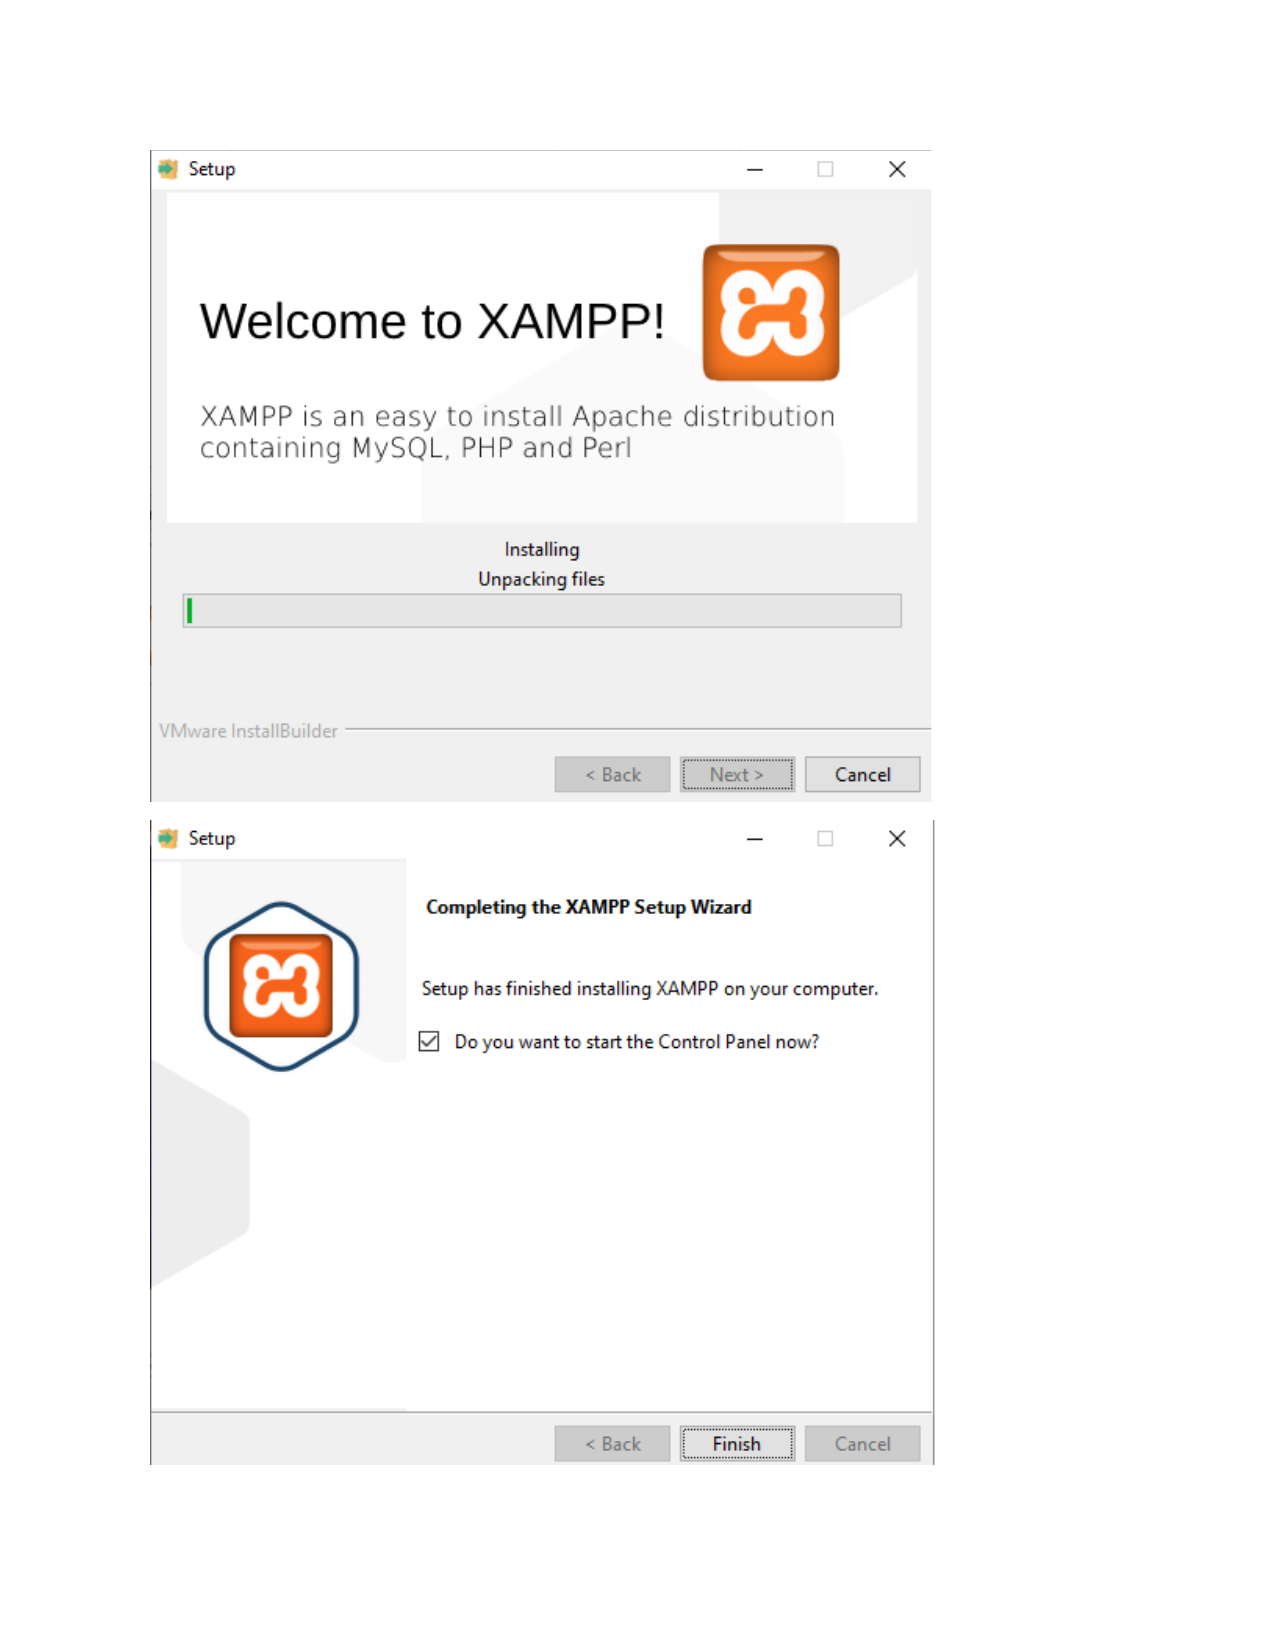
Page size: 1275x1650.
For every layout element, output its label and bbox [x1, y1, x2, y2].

picture [150, 820, 935, 1465]
picture [150, 150, 932, 802]
